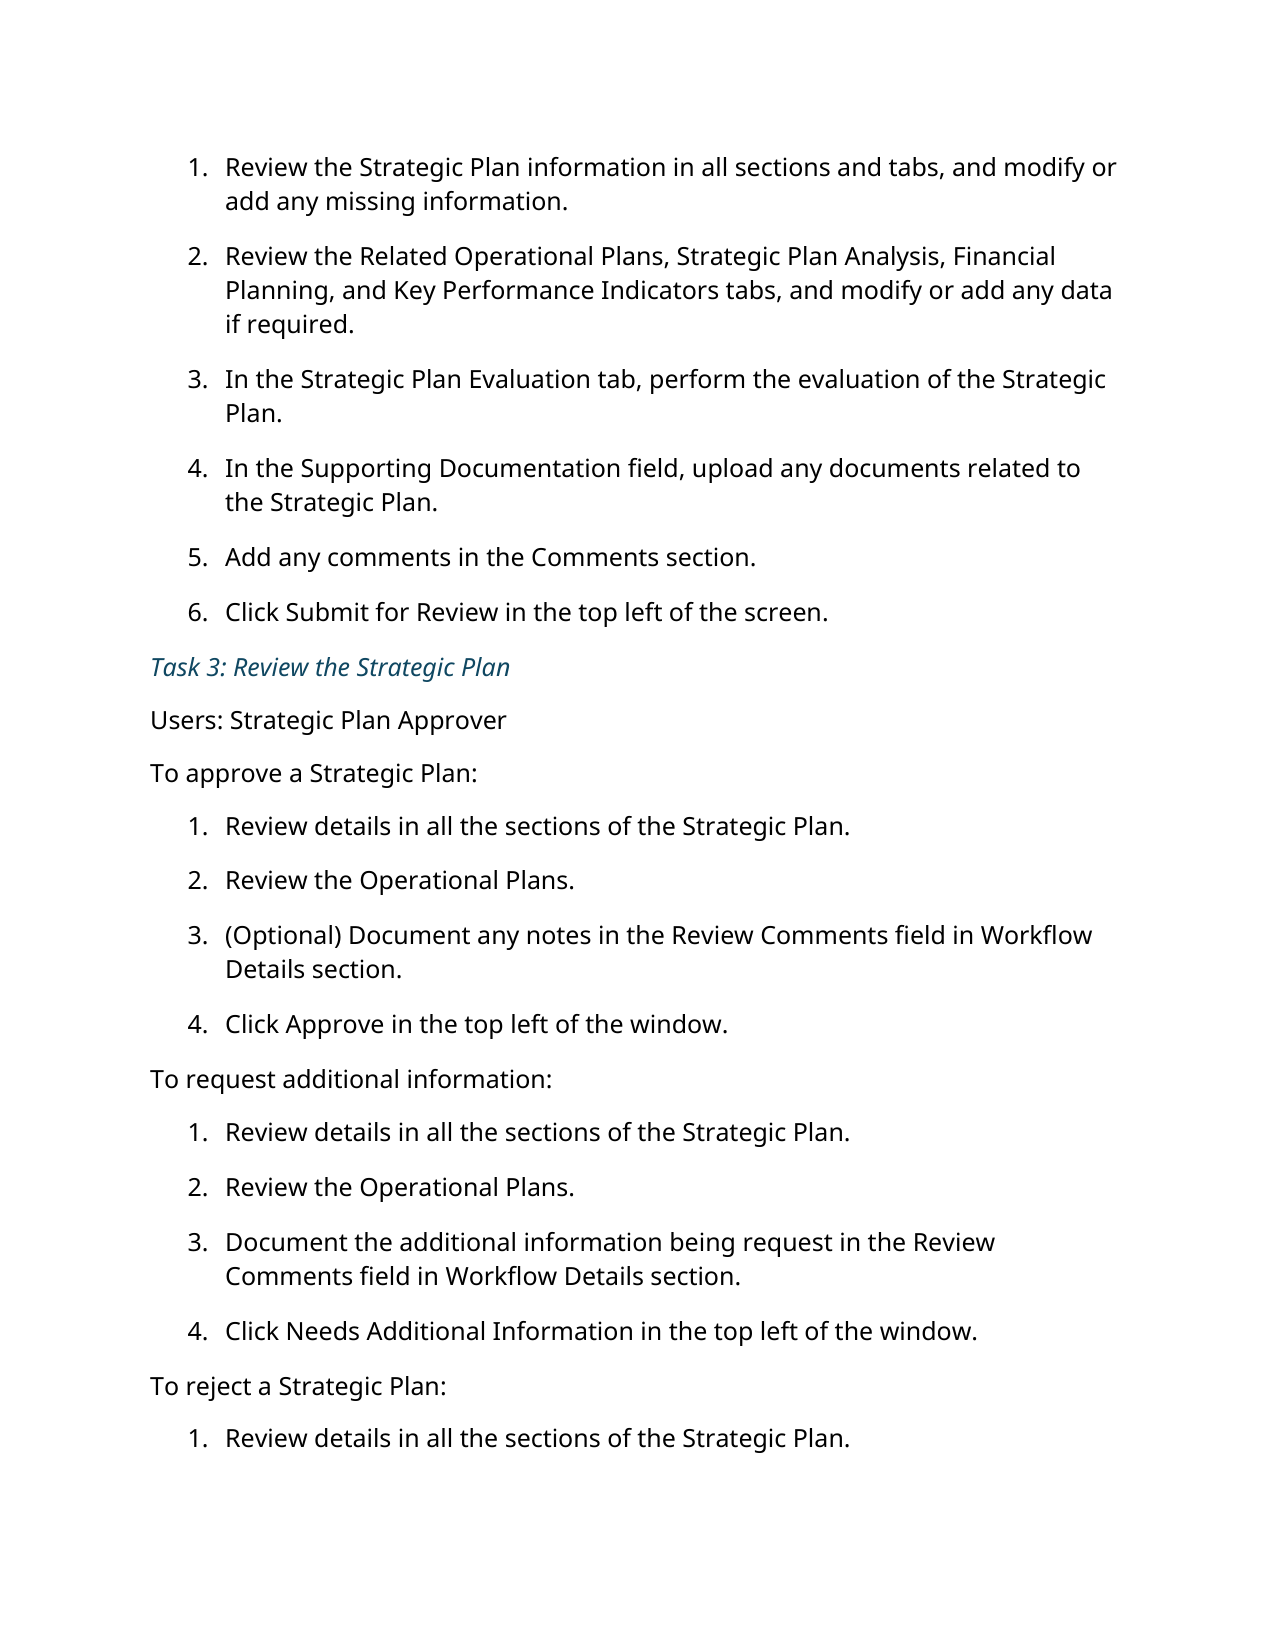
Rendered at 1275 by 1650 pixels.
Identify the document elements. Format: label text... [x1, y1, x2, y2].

list Add any comments in the Comments section. [187, 540, 1125, 574]
subtitle Task 3: Review the Strategic Plan [150, 650, 1125, 684]
list In the Supporting Documentation field, upload any documents related to the Strategic Plan. [187, 451, 1125, 519]
text To reject a Strategic Plan: [150, 1368, 1125, 1402]
text To request additional information: [150, 1062, 1125, 1096]
list Review the Operational Plans. [187, 863, 1125, 897]
list Document the additional information being request in the Review Comments field in Workflow Details section. [187, 1224, 1125, 1292]
list Review details in all the sections of the Strategic Plan. [187, 1421, 1125, 1455]
list Review the Strategic Plan information in all sections and tabs, and modify or add any missing information. [187, 150, 1125, 218]
list In the Strategic Plan Evaluation tab, perform the evaluation of the Strategic Plan. [187, 362, 1125, 430]
list Click Needs Additional Information in the top left of the window. [187, 1313, 1125, 1347]
text To approve a Strategic Plan: [150, 755, 1125, 789]
list Review the Operational Plans. [187, 1169, 1125, 1203]
list (Optional) Document any notes in the Review Comments field in Workflow Details section. [187, 918, 1125, 986]
list Click Submit for Review in the top left of the screen. [187, 595, 1125, 629]
list Review details in all the sections of the Strategic Plan. [187, 1114, 1125, 1149]
list Review details in all the sections of the Strategic Plan. [187, 808, 1125, 842]
text Users: Strategic Plan Approver [150, 702, 1125, 737]
list Click Approve in the top left of the window. [187, 1007, 1125, 1041]
list Review the Related Operational Plans, Strategic Plan Analysis, Financial Planning, and Key Performance Indicators tabs, and modify or add any data if required. [187, 239, 1125, 341]
